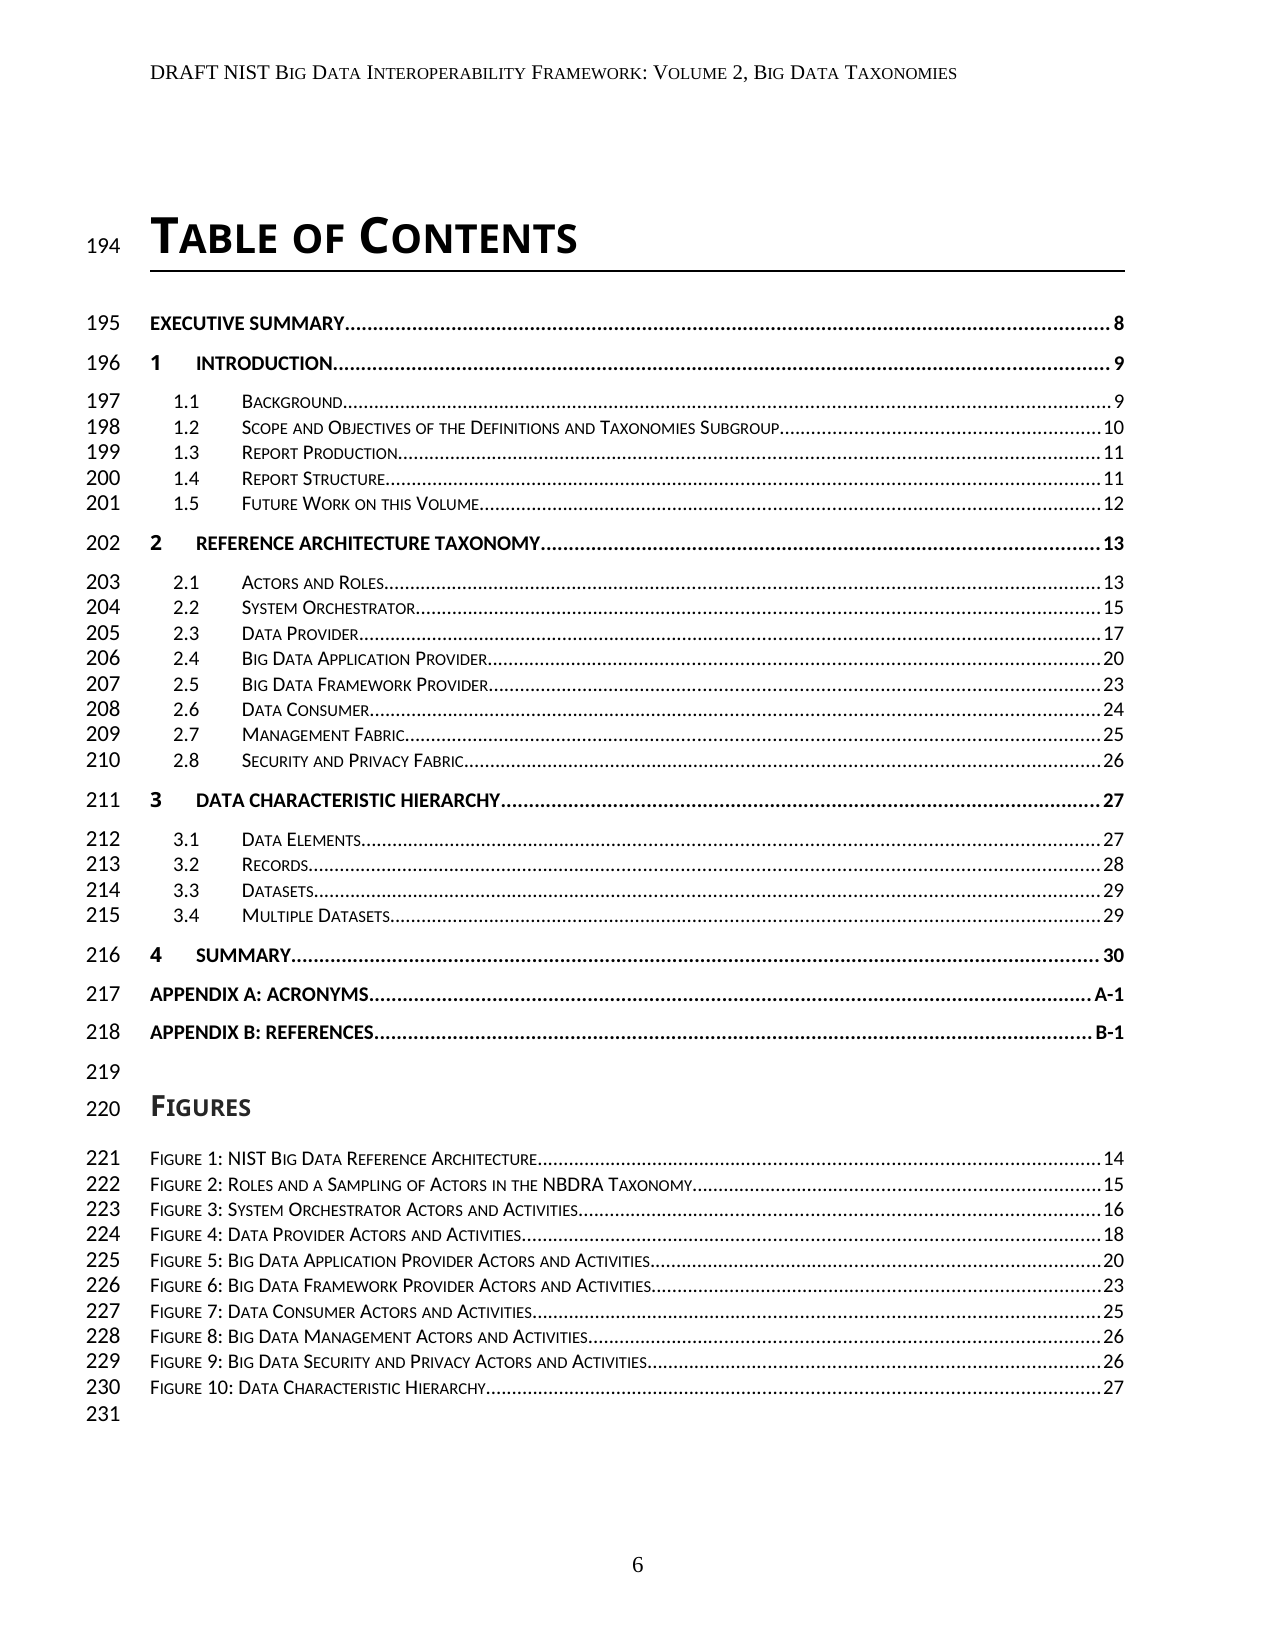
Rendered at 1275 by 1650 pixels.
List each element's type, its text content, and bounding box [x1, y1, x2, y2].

text 2.8 Security and Privacy Fabric 26 [173, 747, 1125, 772]
text Figure 7: Data Consumer Actors and Activities 25 [150, 1298, 1125, 1323]
text 3.4 Multiple Datasets 29 [173, 902, 1125, 928]
text Table of Contents [150, 200, 1125, 270]
text 2.7 Management Fabric 25 [173, 722, 1125, 747]
text 1.3 Report Production 11 [173, 439, 1125, 465]
text 2 Reference Architecture Taxonomy 13 [150, 528, 1125, 557]
text 1.1 Background 9 [173, 389, 1125, 414]
text 4 Summary 30 [150, 940, 1125, 968]
subtitle Figures [150, 1085, 1125, 1124]
text 1.2 Scope and Objectives of the Definitions and Taxonomies Subgroup 10 [173, 414, 1125, 439]
text 2.4 Big Data Application Provider 20 [173, 645, 1125, 671]
text 1.5 Future Work on this Volume 12 [173, 490, 1125, 516]
text Figure 10: Data Characteristic Hierarchy 27 [150, 1374, 1125, 1399]
text 2.5 Big Data Framework Provider 23 [173, 671, 1125, 696]
text Figure 6: Big Data Framework Provider Actors and Activities 23 [150, 1272, 1125, 1298]
text 2.3 Data Provider 17 [173, 620, 1125, 645]
text Figure 8: Big Data Management Actors and Activities 26 [150, 1323, 1125, 1349]
text Figure 5: Big Data Application Provider Actors and Activities 20 [150, 1247, 1125, 1272]
text 2.1 Actors and Roles 13 [173, 569, 1125, 594]
text 1 Introduction 9 [150, 348, 1125, 376]
text 3.1 Data Elements 27 [173, 826, 1125, 851]
text 3.3 Datasets 29 [173, 877, 1125, 902]
text 2.6 Data Consumer 24 [173, 696, 1125, 722]
text 3 Data Characteristic Hierarchy 27 [150, 785, 1125, 813]
text Figure 1: NIST Big Data Reference Architecture 14 [150, 1145, 1125, 1171]
text Appendix B: References B-1 [150, 1019, 1125, 1044]
text Figure 3: System Orchestrator Actors and Activities 16 [150, 1196, 1125, 1222]
text 2.2 System Orchestrator 15 [173, 594, 1125, 620]
text Figure 4: Data Provider Actors and Activities 18 [150, 1222, 1125, 1247]
text Executive Summary 8 [150, 310, 1125, 335]
text 1.4 Report Structure 11 [173, 465, 1125, 490]
text Appendix A: Acronyms A-1 [150, 981, 1125, 1006]
text Figure 2: Roles and a Sampling of Actors in the NBDRA Taxonomy 15 [150, 1171, 1125, 1196]
text Figure 9: Big Data Security and Privacy Actors and Activities 26 [150, 1349, 1125, 1374]
text 3.2 Records 28 [173, 851, 1125, 877]
